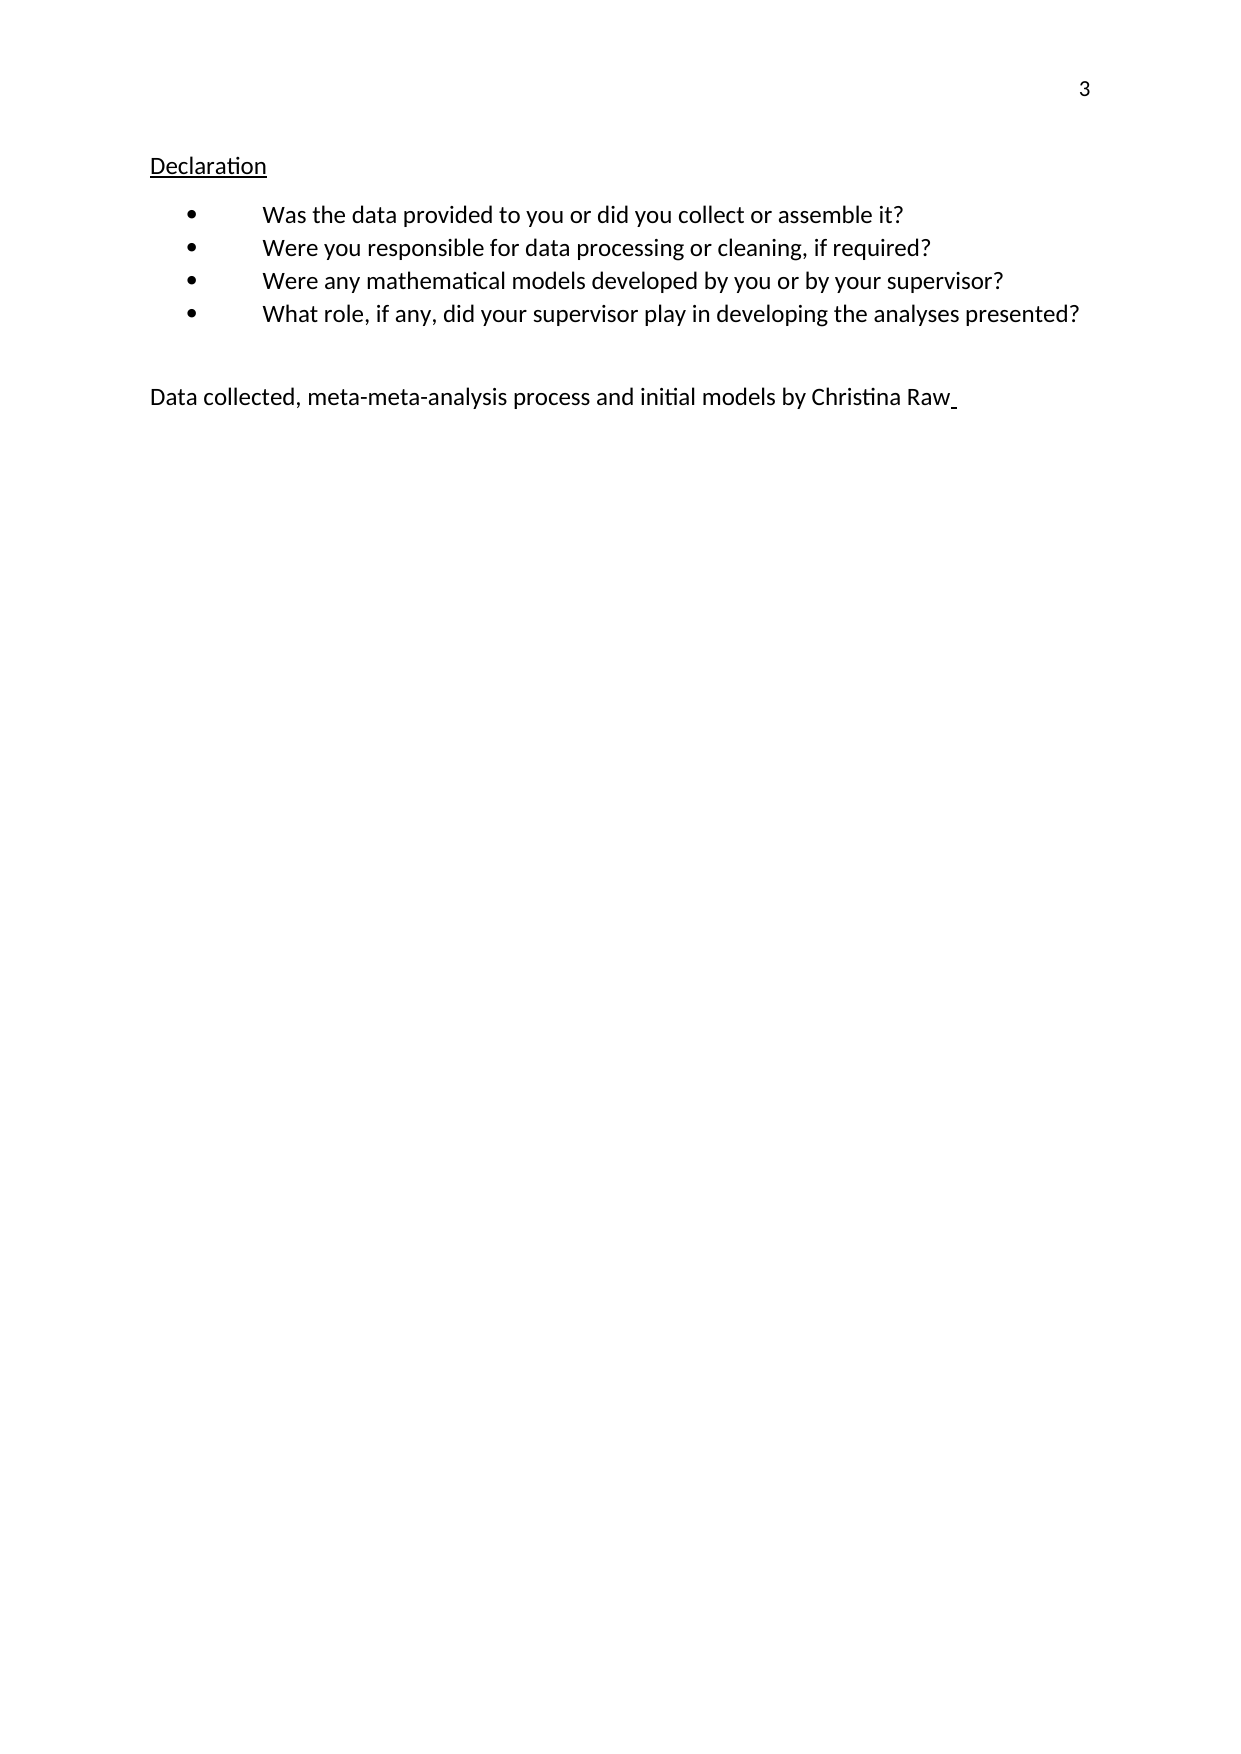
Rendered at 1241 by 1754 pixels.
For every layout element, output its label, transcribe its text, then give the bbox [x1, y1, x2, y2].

text Declaration [150, 150, 1090, 181]
list Was the data provided to you or did you collect or assemble it? [187, 199, 1090, 230]
list Were any mathematical models developed by you or by your supervisor? [187, 265, 1090, 296]
text Data collected, meta-meta-analysis process and initial models by Christina Raw [150, 381, 1090, 411]
list What role, if any, did your supervisor play in developing the analyses presented? [187, 298, 1090, 329]
list Were you responsible for data processing or cleaning, if required? [187, 232, 1090, 263]
